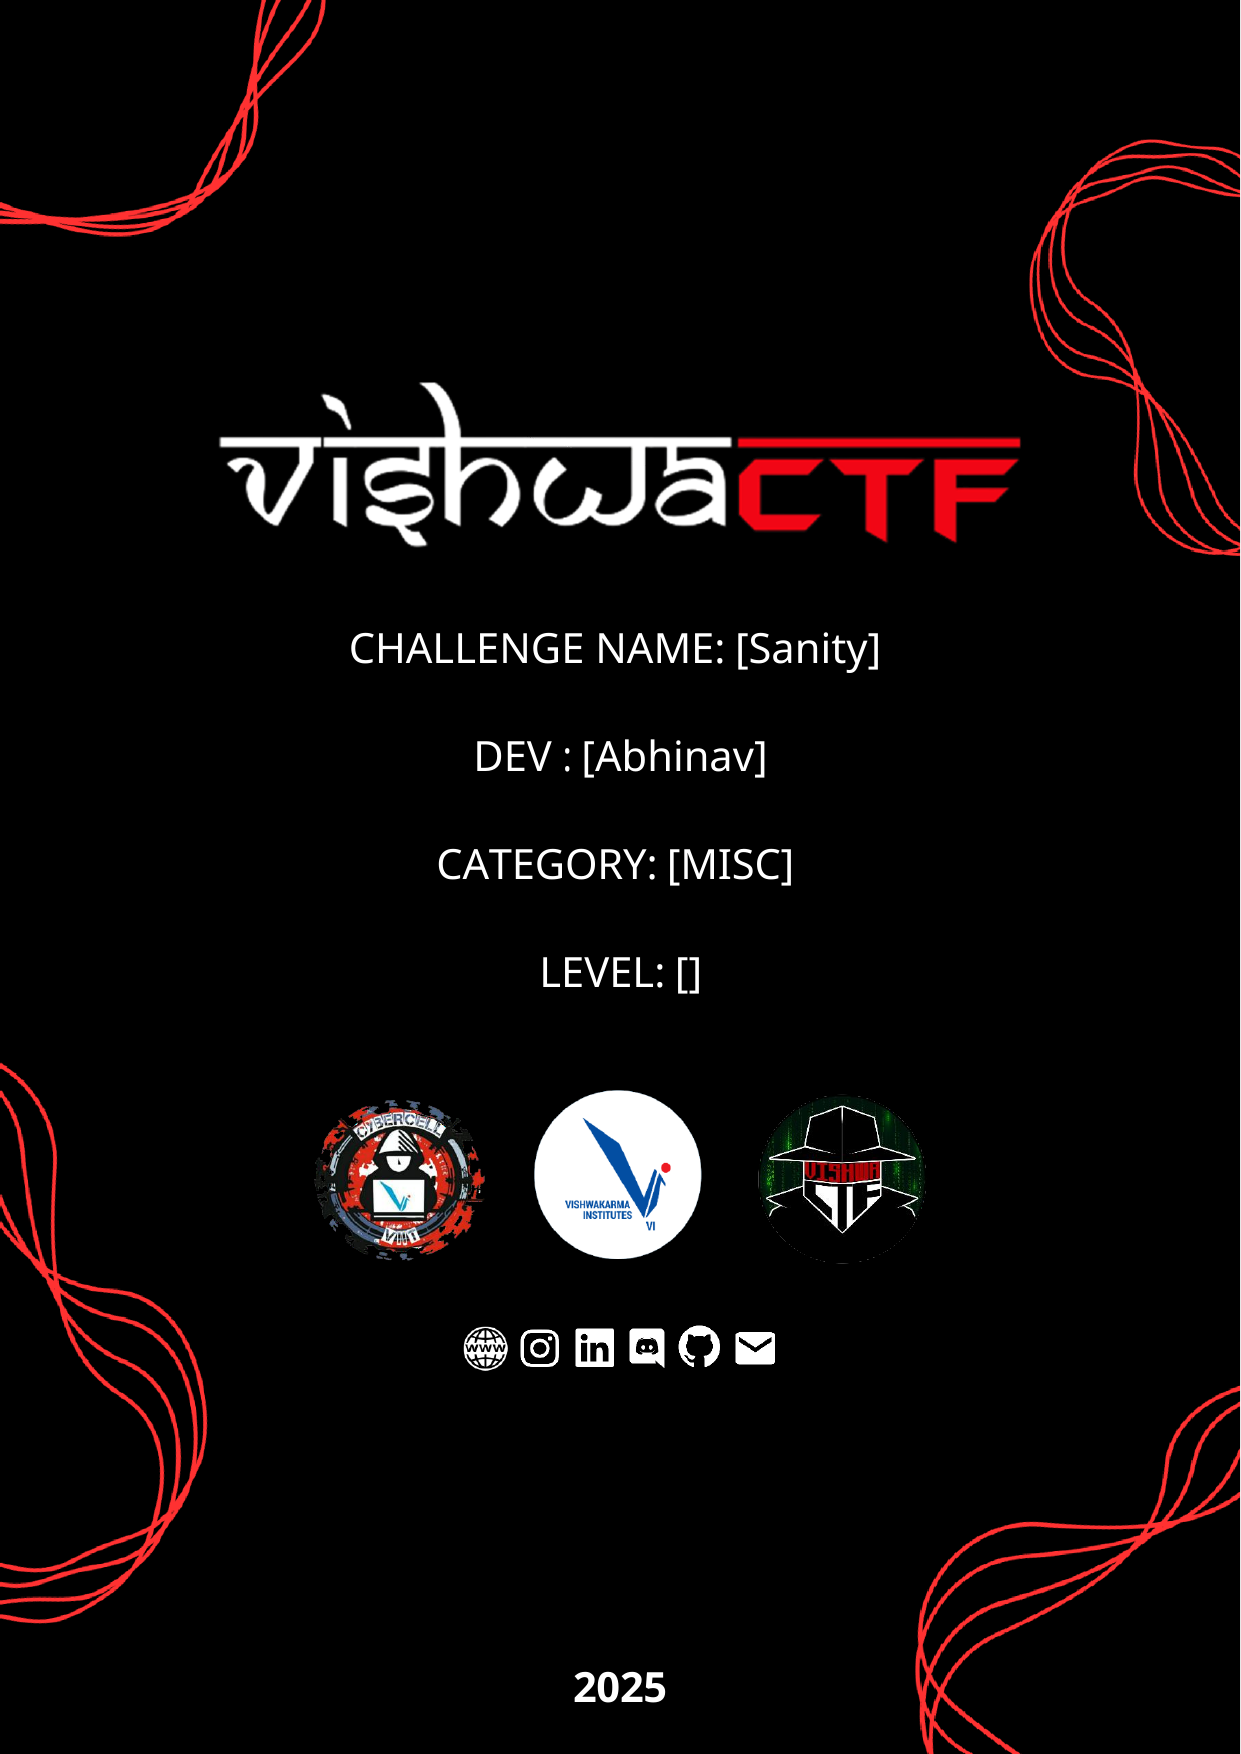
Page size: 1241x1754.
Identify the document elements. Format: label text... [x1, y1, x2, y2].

text CHALLENGE NAME: [Sanity] DEV : [Abhinav] [80, 618, 1161, 784]
text CATEGORY: [MISC] LEVEL: [] [354, 835, 887, 1000]
picture [0, 0, 1241, 1754]
title 2025 [80, 1658, 1160, 1714]
